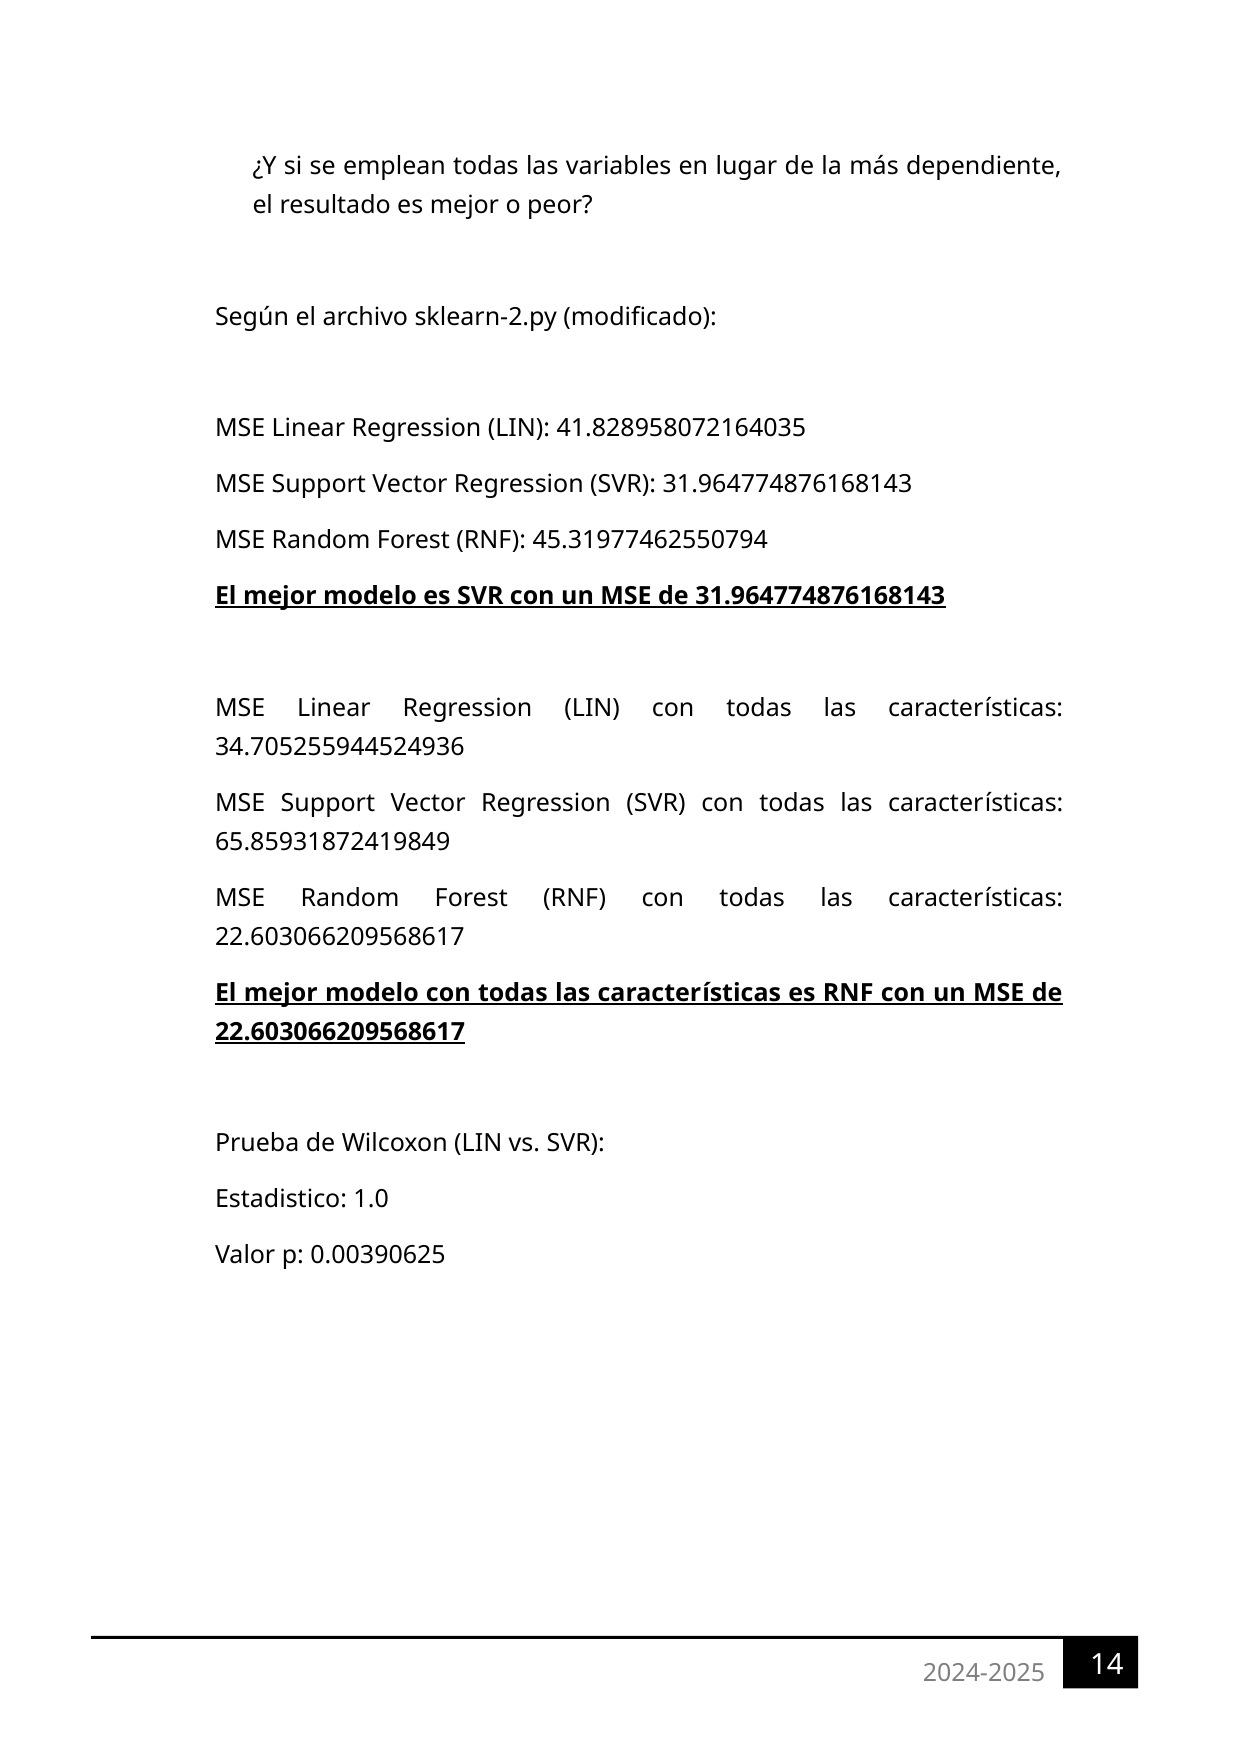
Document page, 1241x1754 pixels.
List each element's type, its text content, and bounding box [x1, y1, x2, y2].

text MSE Support Vector Regression (SVR): 31.964774876168143 [215, 466, 1063, 500]
text MSE Random Forest (RNF): 45.31977462550794 [215, 522, 1063, 556]
text El mejor modelo con todas las características es RNF con un MSE de 22.603066209568617 [215, 974, 1063, 1003]
text Prueba de Wilcoxon (LIN vs. SVR): [215, 1125, 1063, 1159]
text MSE Support Vector Regression (SVR) con todas las características: 65.85931872419849 [215, 784, 1063, 857]
text Valor p: 0.00390625 [215, 1237, 1063, 1271]
text Según el archivo sklearn-2.py (modificado): [215, 298, 1063, 332]
text El mejor modelo es SVR con un MSE de 31.964774876168143 [215, 578, 1063, 612]
list ¿Y si se emplean todas las variables en lugar de la más dependiente, el resultado es mejor o peor? [252, 148, 1063, 221]
text El mejor modelo con todas las características es RNF con un MSE de 22.603066209568617 [215, 1005, 1063, 1047]
text MSE Linear Regression (LIN) con todas las características: 34.705255944524936 [215, 689, 1063, 762]
text MSE Linear Regression (LIN): 41.828958072164035 [215, 410, 1063, 444]
text Estadistico: 1.0 [215, 1181, 1063, 1215]
text MSE Random Forest (RNF) con todas las características: 22.603066209568617 [215, 879, 1063, 952]
